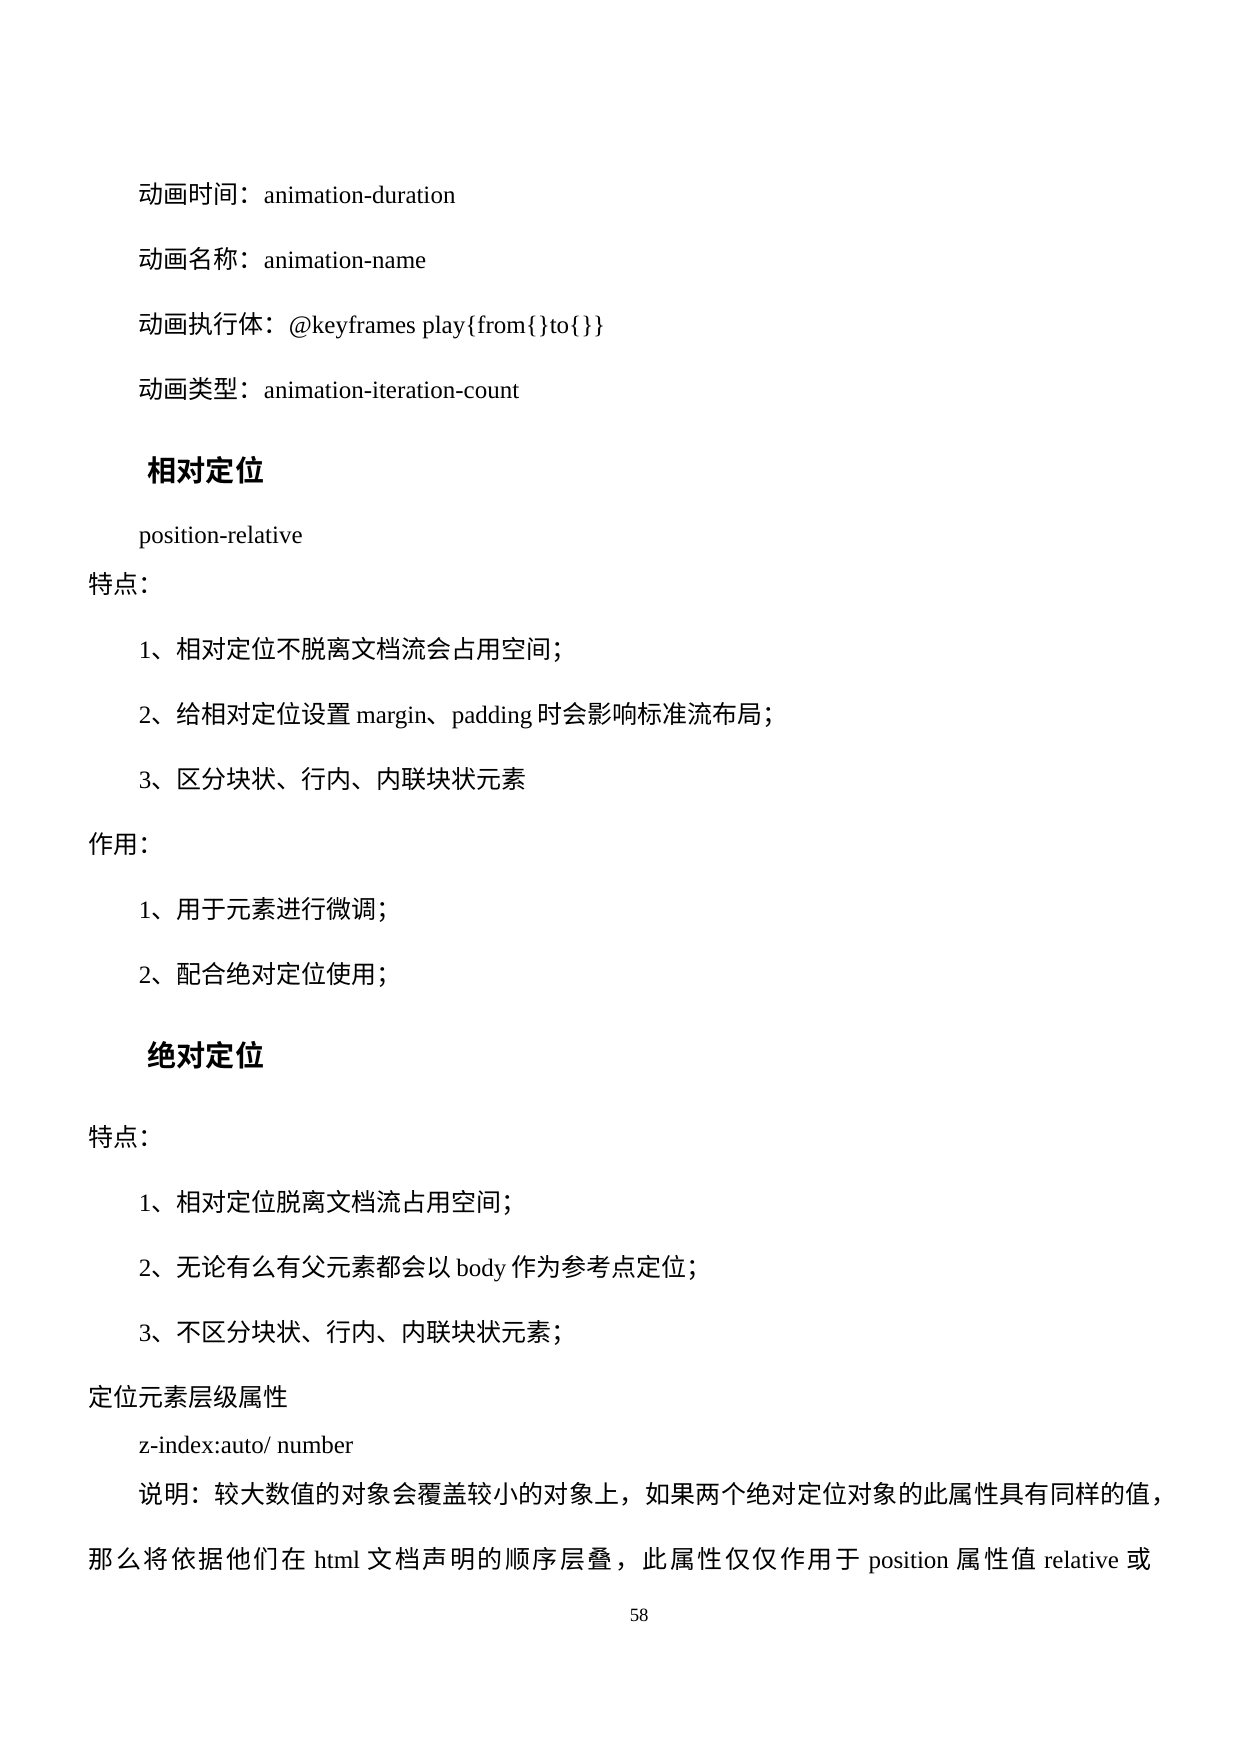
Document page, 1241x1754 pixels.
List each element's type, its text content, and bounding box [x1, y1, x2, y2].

text 3、区分块状、行内、内联块状元素 [89, 745, 1152, 810]
text 3、不区分块状、行内、内联块状元素； [89, 1298, 1152, 1363]
text 说明：较大数值的对象会覆盖较小的对象上，如果两个绝对定位对象的此属性具有同样的值，那么将依据他们在html文档声明的顺序层叠，此属性仅仅作用于position属性值relative或absolute，fixed对象。 [89, 1460, 1152, 1590]
text 2、给相对定位设置margin、padding时会影响标准流布局； [89, 680, 1152, 745]
text 1、用于元素进行微调； [89, 875, 1152, 940]
text 相对定位 [89, 437, 1152, 502]
text 特点： [89, 1103, 1152, 1168]
text 1、相对定位不脱离文档流会占用空间； [89, 615, 1152, 680]
text 定位元素层级属性 [89, 1363, 1152, 1428]
text 2、无论有么有父元素都会以body作为参考点定位； [89, 1233, 1152, 1298]
text 绝对定位 [89, 1022, 1152, 1087]
text 动画执行体：@keyframes play{from{}to{}} [89, 290, 1152, 355]
text 2、配合绝对定位使用； [89, 940, 1152, 1005]
text 1、相对定位脱离文档流占用空间； [89, 1168, 1152, 1233]
text z-index:auto/ number [89, 1428, 1152, 1460]
text 动画时间：animation-duration [89, 160, 1152, 225]
text position-relative [89, 518, 1152, 550]
text 动画名称：animation-name [89, 225, 1152, 290]
text 动画类型：animation-iteration-count [89, 355, 1152, 420]
text 作用： [89, 810, 1152, 875]
text 特点： [89, 550, 1152, 615]
